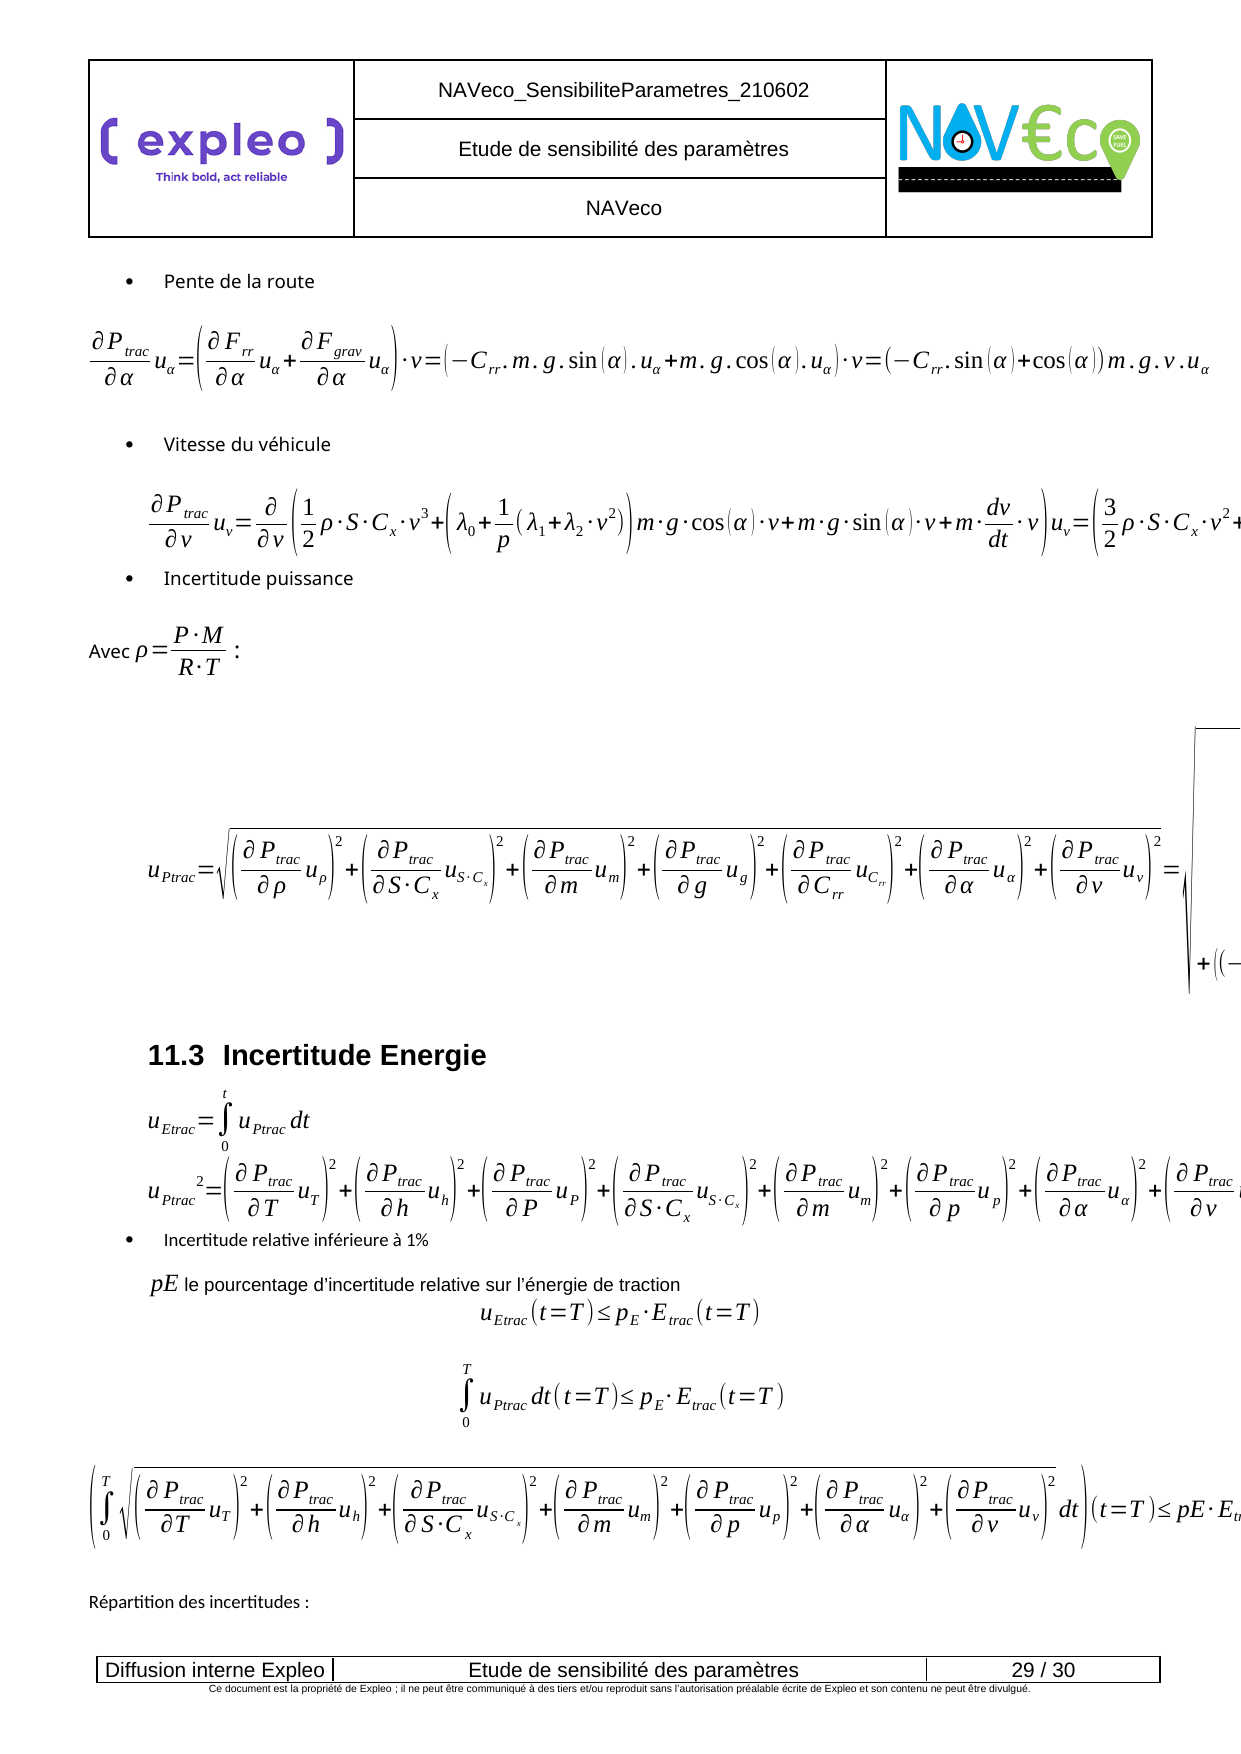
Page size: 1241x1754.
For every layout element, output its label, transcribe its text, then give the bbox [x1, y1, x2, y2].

text le pourcentage d’incertitude relative sur l’énergie de traction [148, 1270, 1152, 1297]
text Avec : [89, 622, 1152, 681]
text Répartition des incertitudes : [89, 1581, 1152, 1613]
picture [95, 105, 348, 192]
list Vitesse du véhicule [126, 425, 1152, 456]
picture [893, 100, 1145, 197]
list Pente de la route [126, 262, 1152, 293]
list Incertitude puissance [126, 559, 1152, 591]
subtitle Incertitude Energie [148, 1038, 1152, 1072]
list Incertitude relative inférieure à 1% [126, 1228, 1152, 1251]
